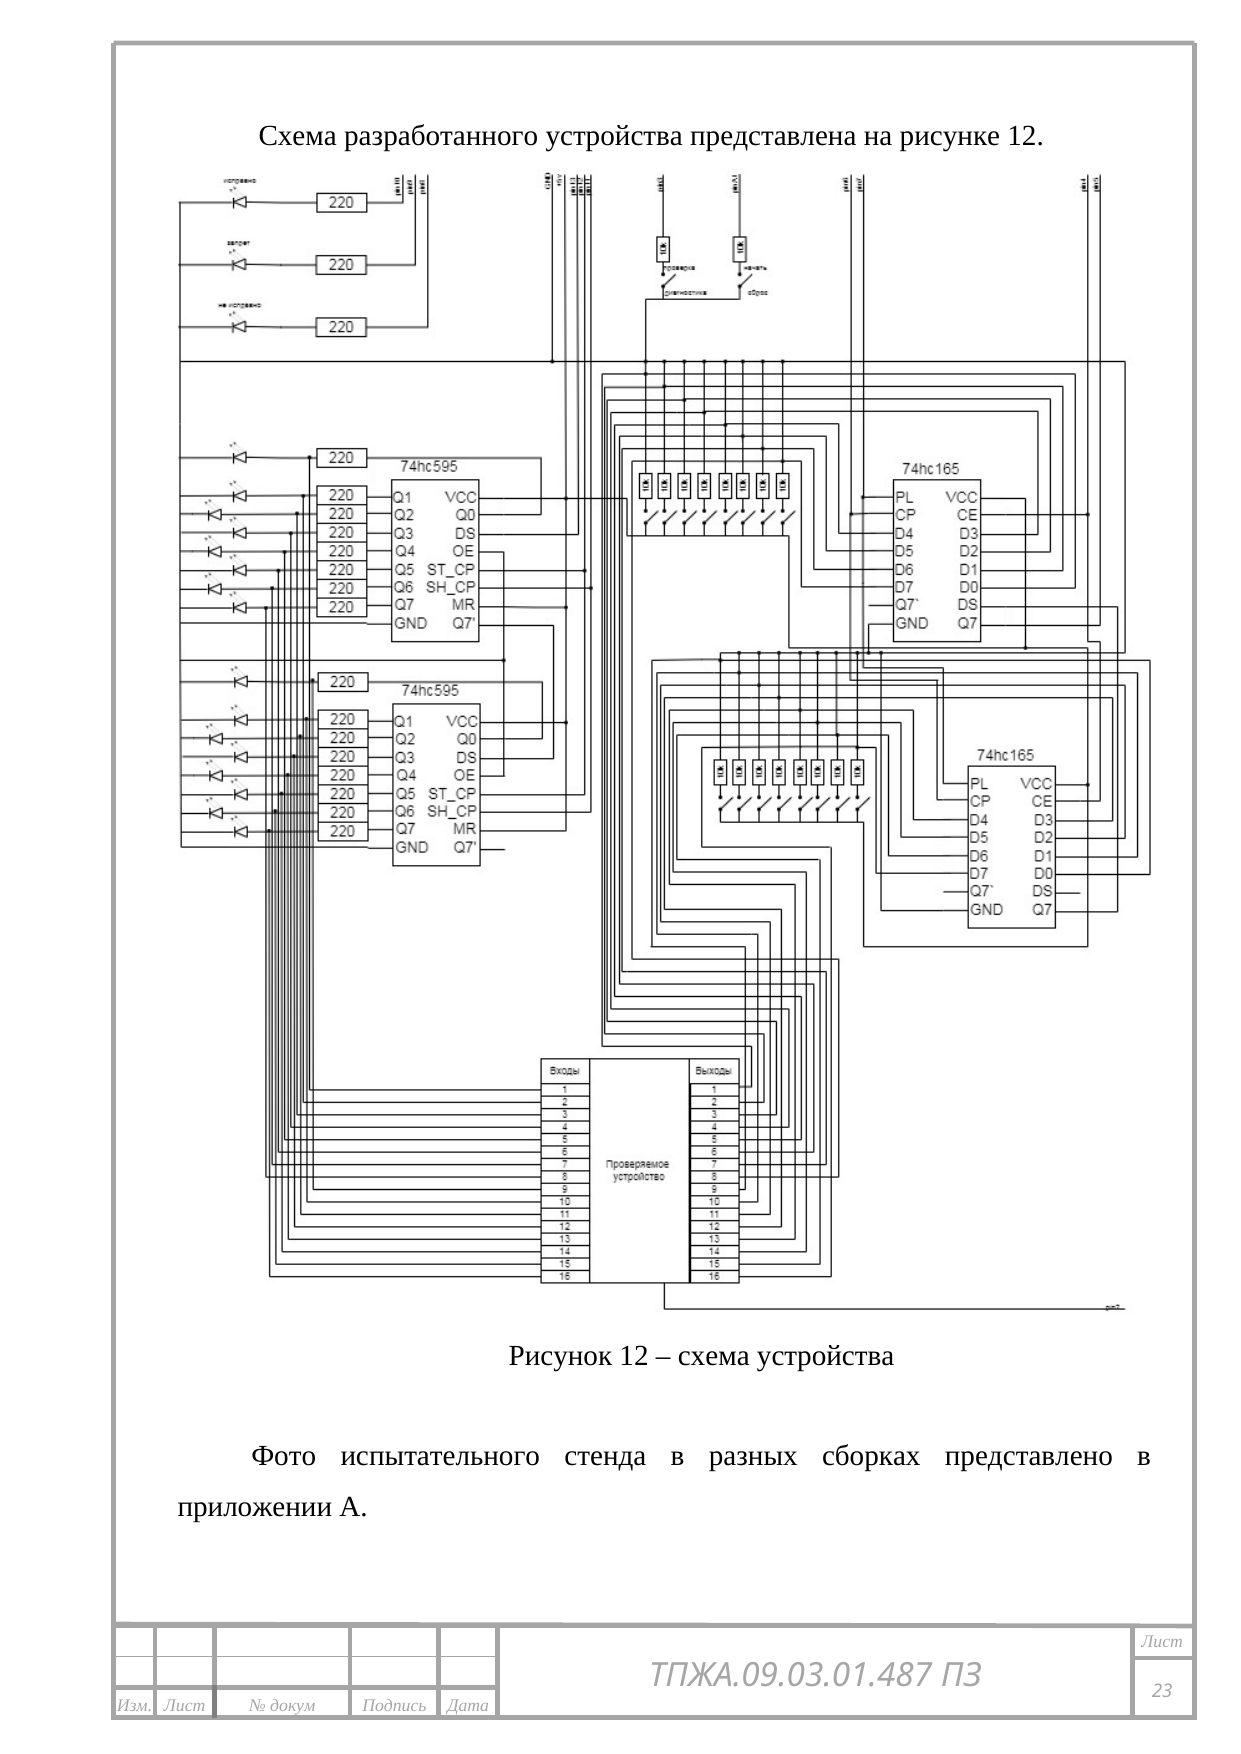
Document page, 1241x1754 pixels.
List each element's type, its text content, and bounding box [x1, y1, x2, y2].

picture [177, 168, 1152, 1321]
text Рисунок 12 – схема устройства [177, 1338, 1152, 1371]
text Фото испытательного стенда в разных сборках представлено в приложении А. [177, 1438, 1152, 1522]
text Схема разработанного устройства представлена на рисунке 12. [177, 118, 1152, 152]
